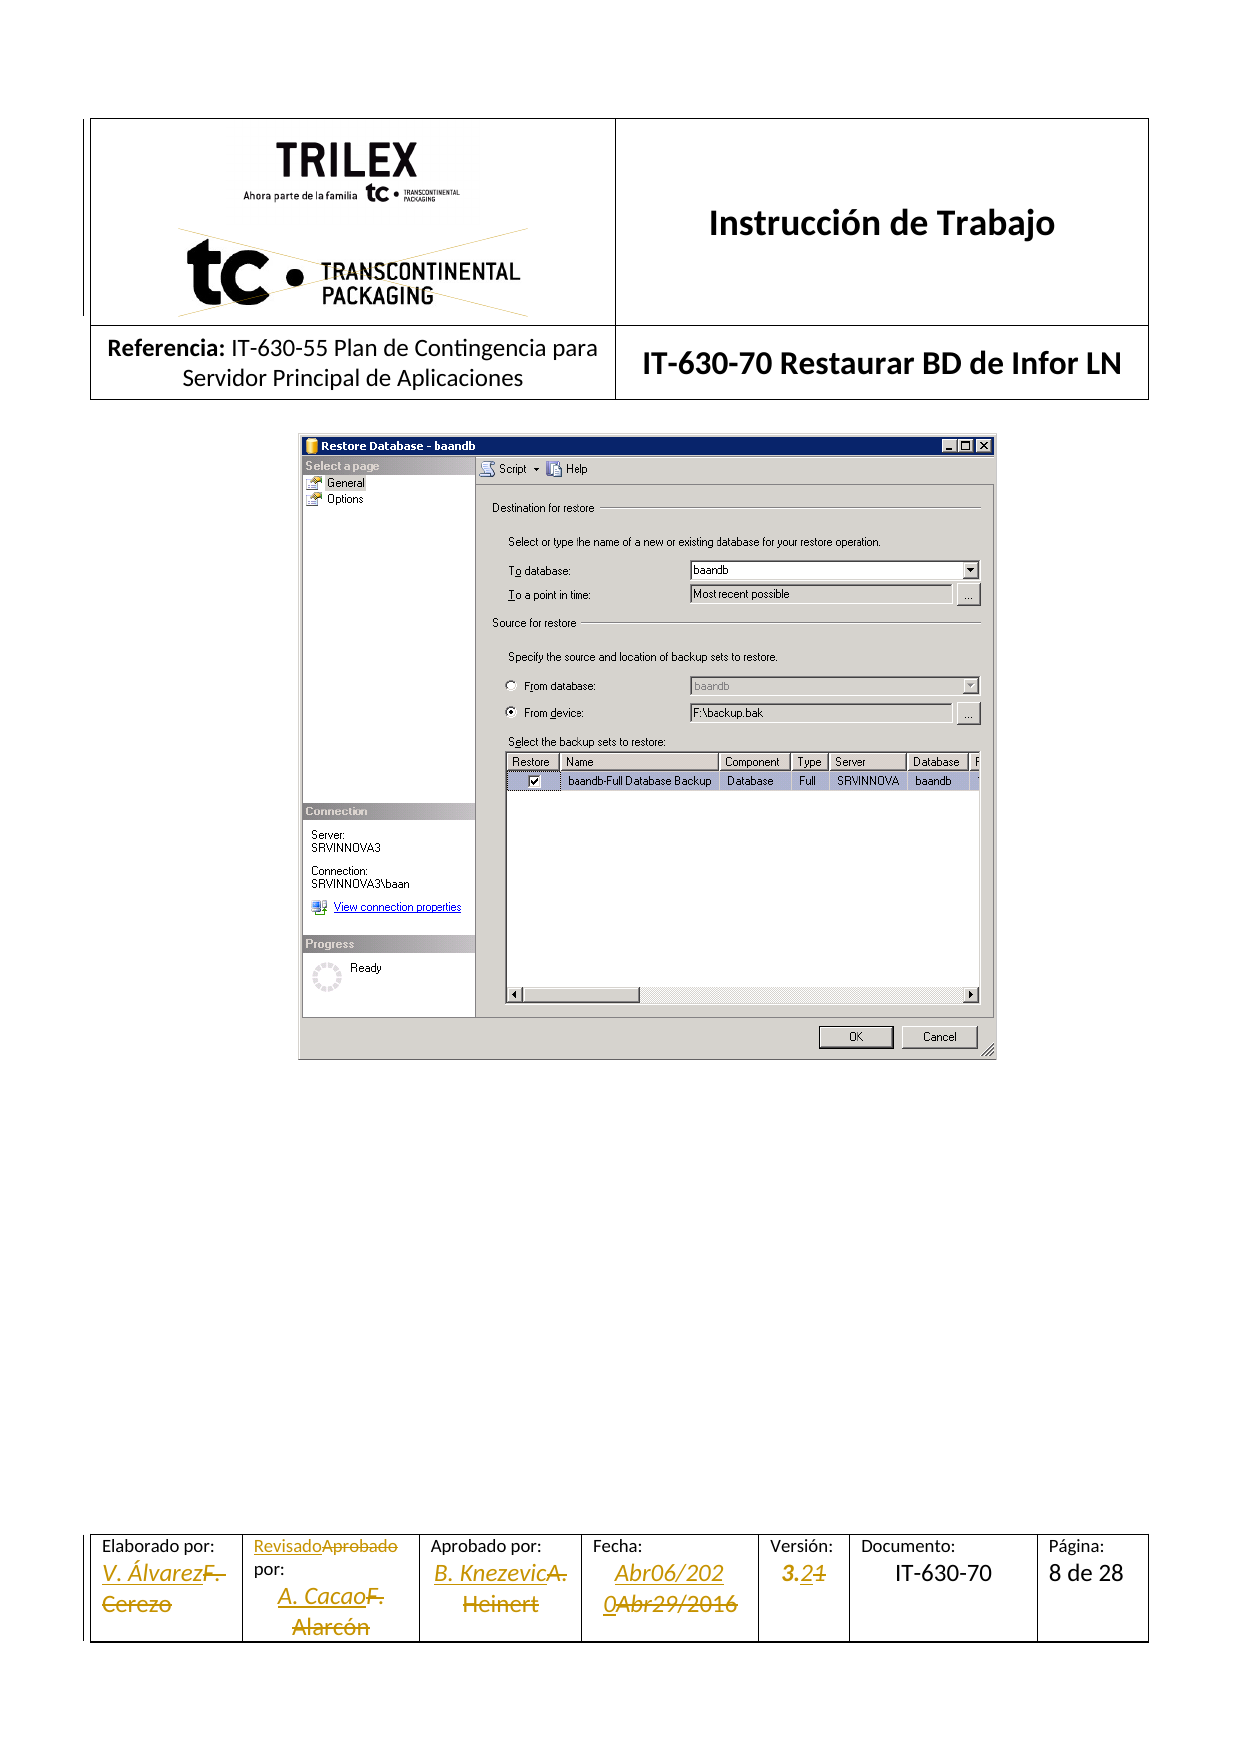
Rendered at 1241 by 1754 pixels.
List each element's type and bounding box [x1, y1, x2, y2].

picture [181, 228, 525, 272]
picture [181, 273, 525, 317]
picture [178, 229, 350, 316]
picture [226, 119, 480, 225]
picture [356, 229, 528, 316]
picture [298, 433, 997, 1060]
